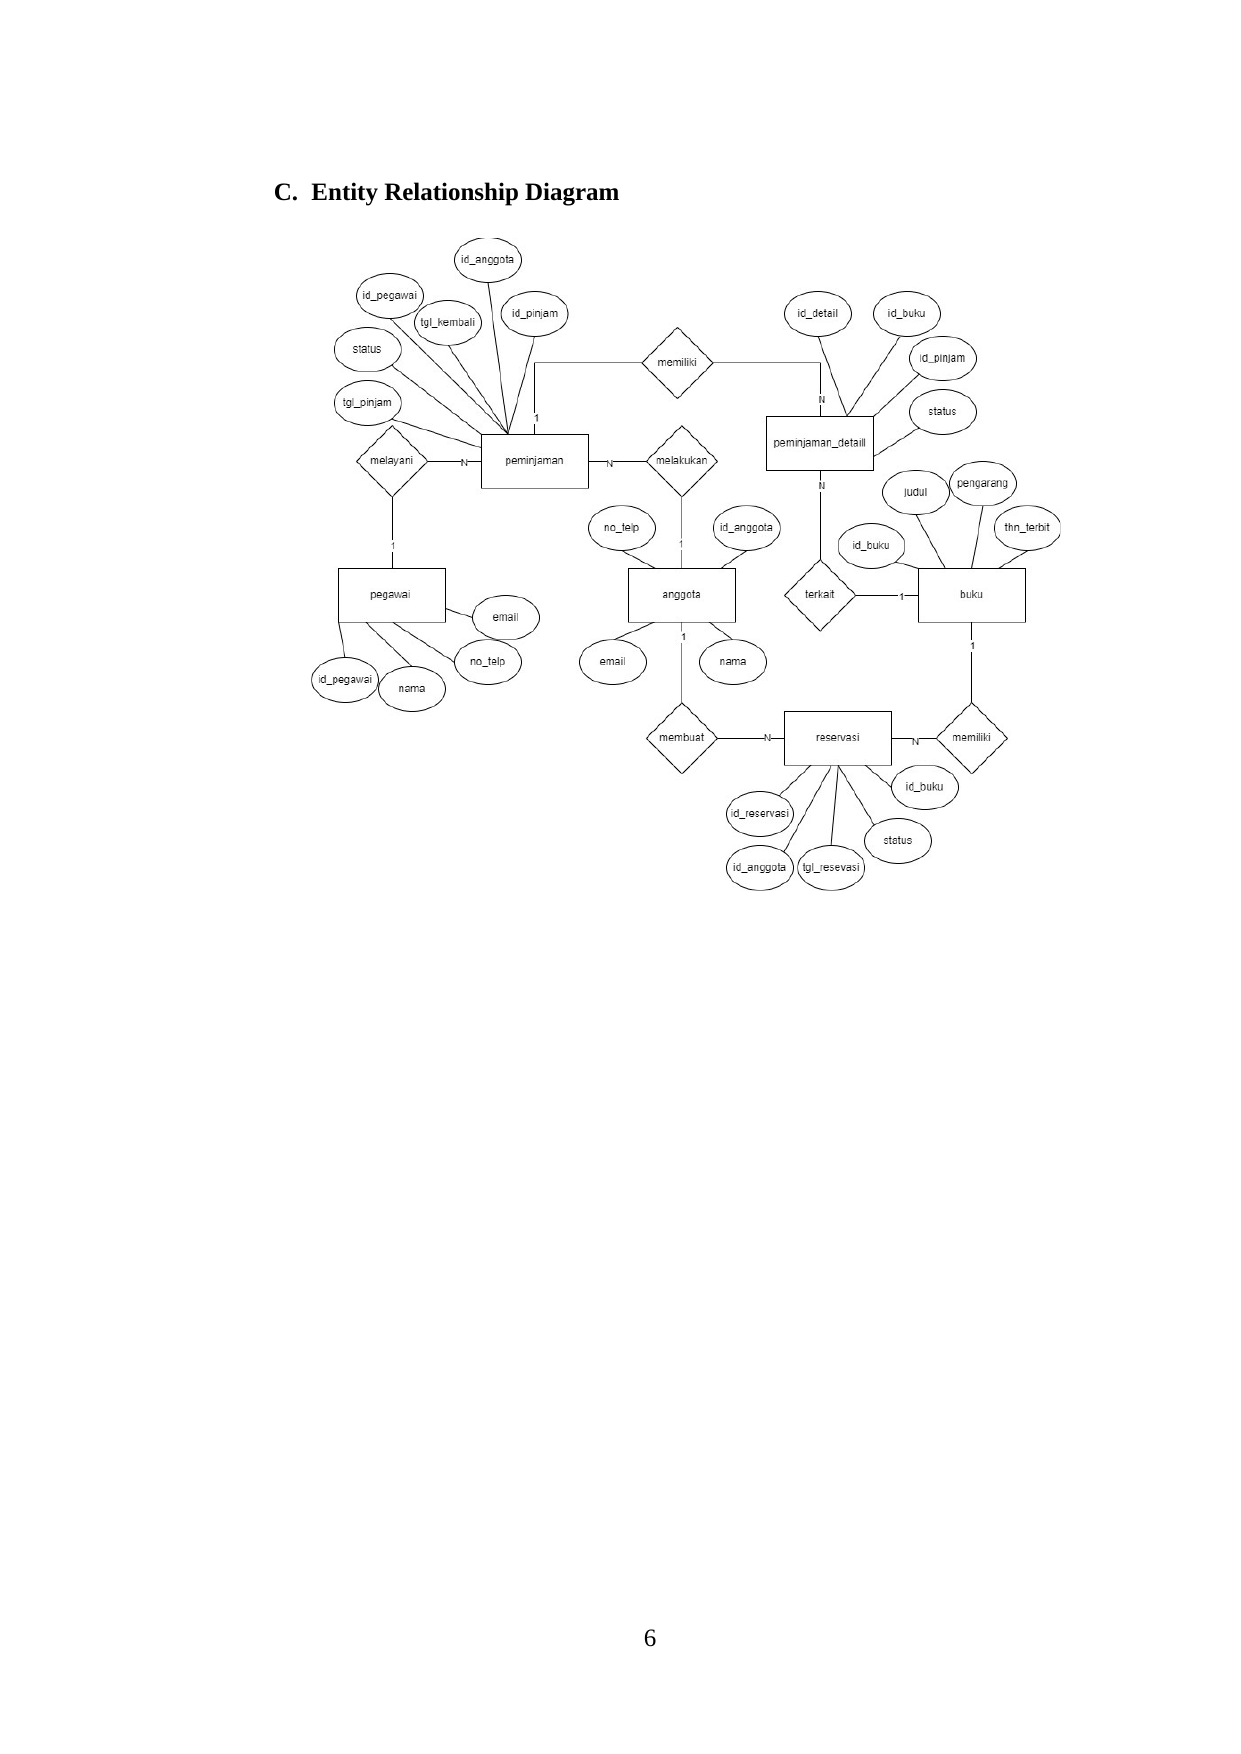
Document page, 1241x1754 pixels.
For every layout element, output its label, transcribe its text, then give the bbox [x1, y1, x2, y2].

list Entity Relationship Diagram [274, 177, 1063, 206]
picture [311, 238, 1061, 891]
